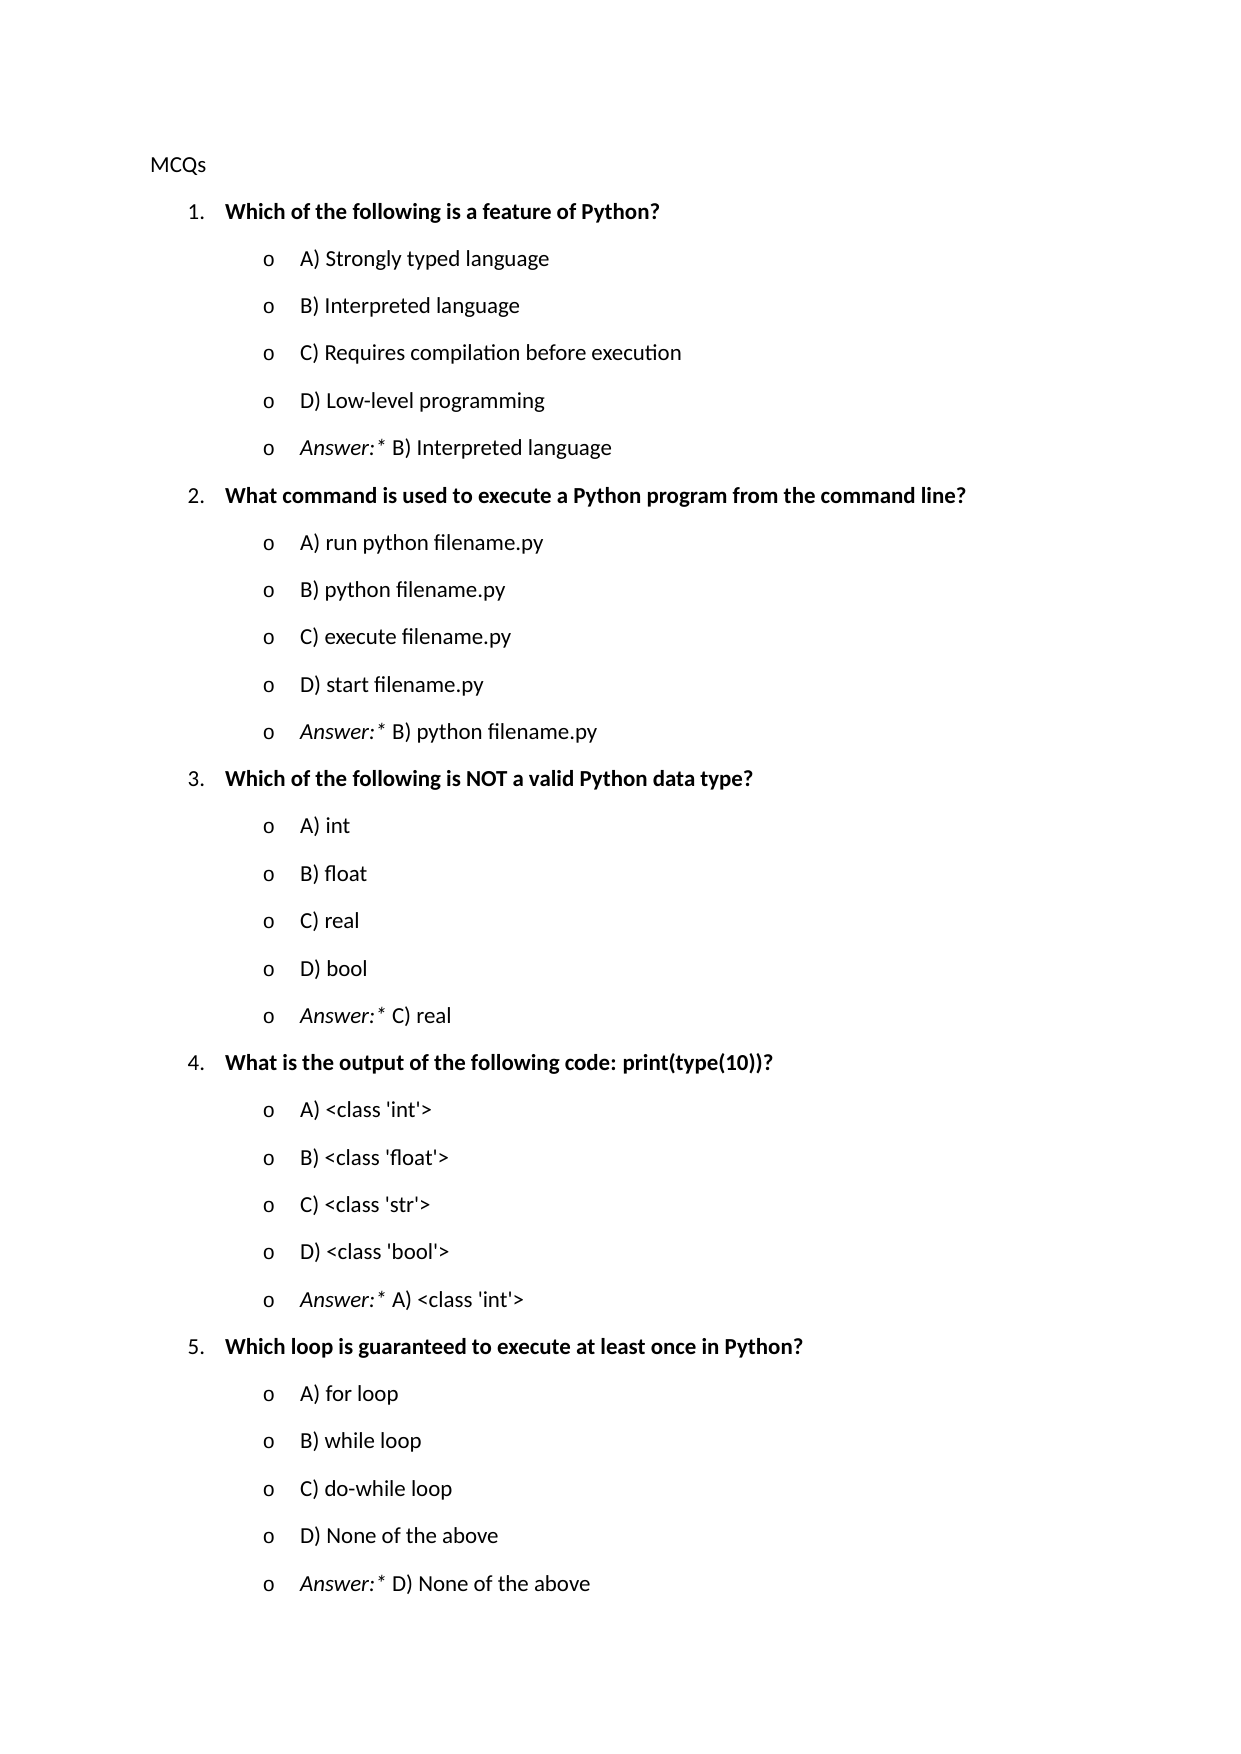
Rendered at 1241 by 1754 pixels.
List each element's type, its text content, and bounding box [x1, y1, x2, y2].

list What is the output of the following code: print(type(10))? [187, 1048, 1090, 1076]
list A) run python filename.py [262, 528, 1090, 556]
list C) do-while loop [262, 1474, 1090, 1502]
list Answer:* A) <class 'int'> [262, 1285, 1090, 1313]
list Answer:* B) python filename.py [262, 717, 1090, 746]
list D) None of the above [262, 1521, 1090, 1550]
list Answer:* D) None of the above [262, 1569, 1090, 1597]
list D) <class 'bool'> [262, 1237, 1090, 1266]
list D) bool [262, 954, 1090, 982]
list B) <class 'float'> [262, 1143, 1090, 1171]
list C) execute filename.py [262, 622, 1090, 651]
list Answer:* B) Interpreted language [262, 433, 1090, 462]
list D) Low-level programming [262, 386, 1090, 414]
list C) real [262, 906, 1090, 935]
list A) Strongly typed language [262, 244, 1090, 272]
list C) Requires compilation before execution [262, 338, 1090, 367]
list A) int [262, 811, 1090, 840]
list A) <class 'int'> [262, 1095, 1090, 1124]
list D) start filename.py [262, 670, 1090, 698]
list Which of the following is a feature of Python? [187, 197, 1090, 225]
list B) python filename.py [262, 575, 1090, 603]
text MCQs [150, 150, 1090, 178]
list B) while loop [262, 1427, 1090, 1455]
list C) <class 'str'> [262, 1190, 1090, 1219]
list Answer:* C) real [262, 1001, 1090, 1029]
list A) for loop [262, 1379, 1090, 1408]
list B) float [262, 859, 1090, 887]
list What command is used to execute a Python program from the command line? [187, 481, 1090, 509]
list Which loop is guaranteed to execute at least once in Python? [187, 1332, 1090, 1360]
list Which of the following is NOT a valid Python data type? [187, 764, 1090, 793]
list B) Interpreted language [262, 291, 1090, 320]
